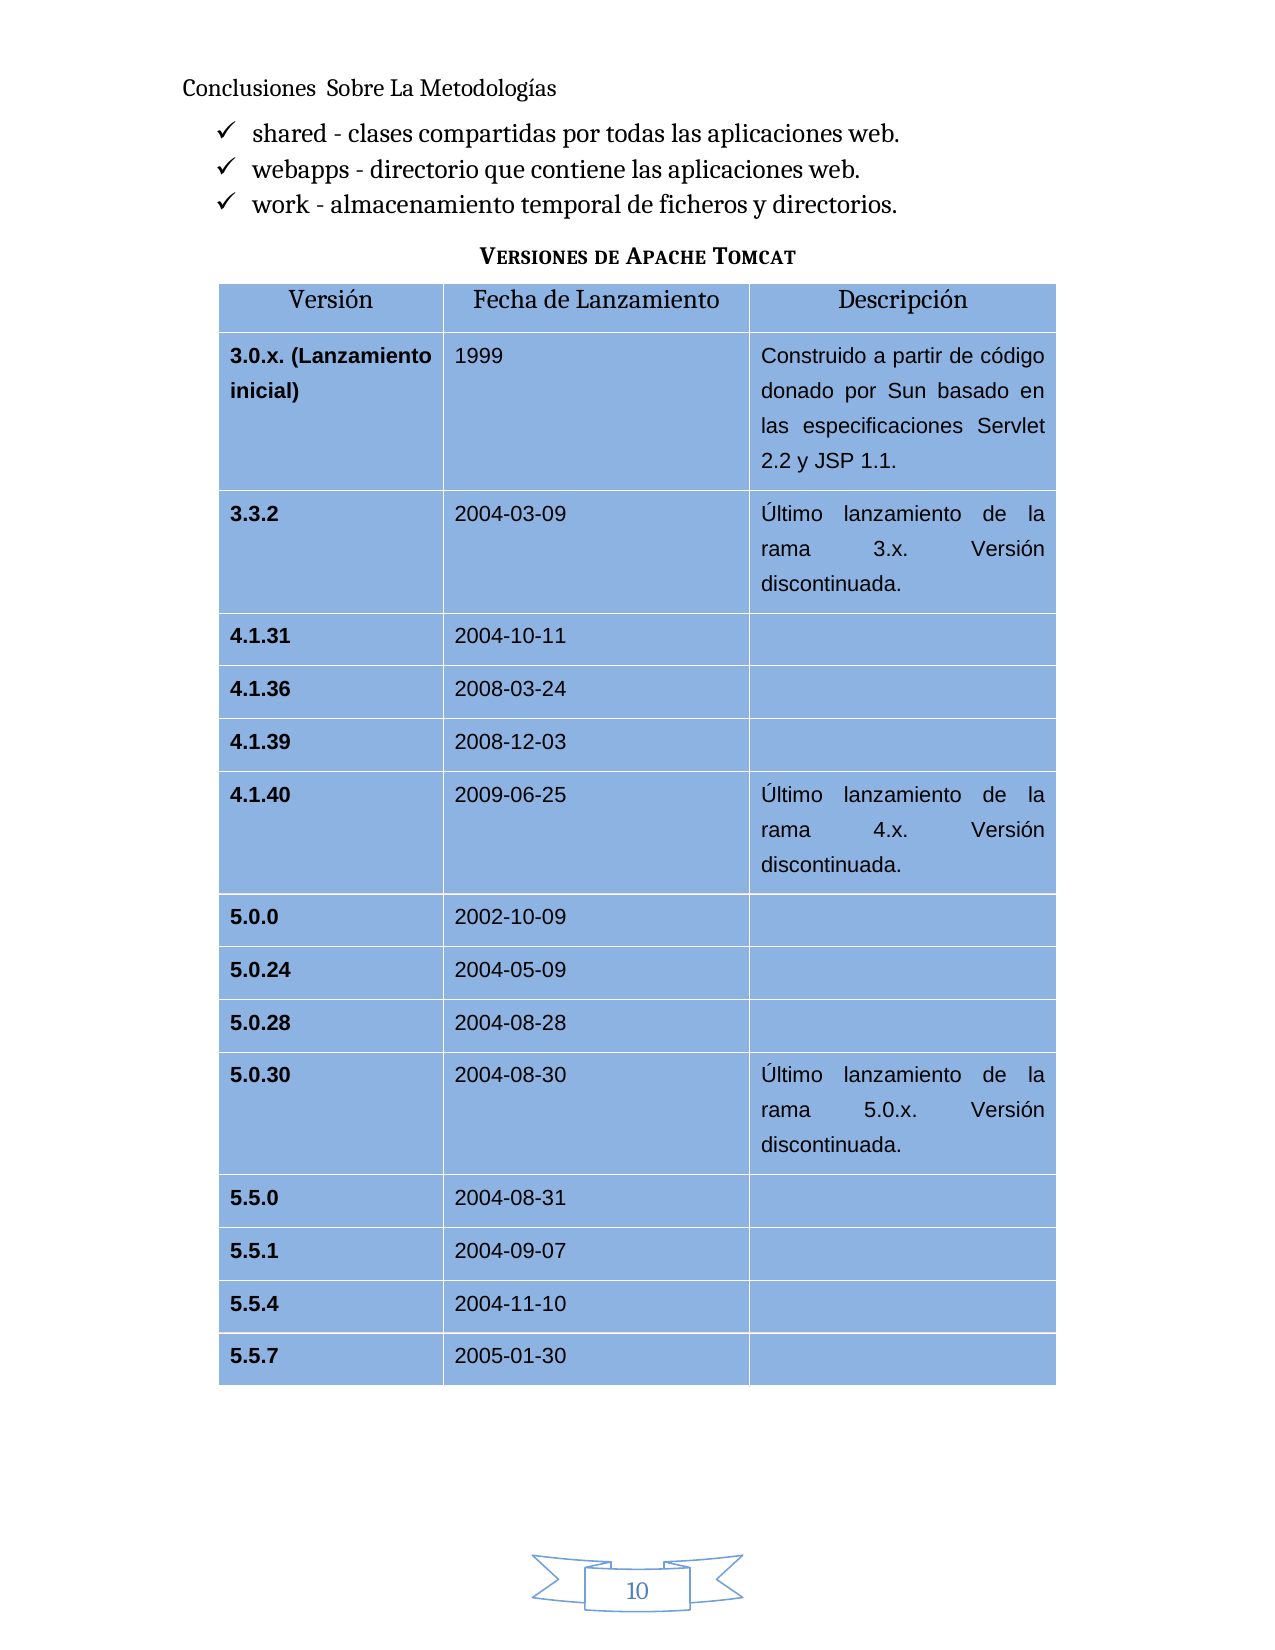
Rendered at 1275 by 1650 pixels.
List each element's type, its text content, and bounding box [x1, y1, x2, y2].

table_cell 2008-03-24 [444, 666, 749, 718]
table_cell [750, 719, 1056, 771]
table_cell 5.5.1 [219, 1228, 443, 1280]
table_cell 2002-10-09 [444, 895, 749, 946]
table_cell Último lanzamiento de la rama 3.x. Versión discontinuada. [750, 491, 1056, 613]
table_cell [750, 1228, 1056, 1280]
table_cell 3.3.2 [219, 491, 443, 613]
table_cell Construido a partir de código donado por Sun basado en las especificaciones Servlet 2.2 y JSP 1.1. [750, 333, 1056, 490]
table_cell [750, 614, 1056, 665]
table_cell 1999 [444, 333, 749, 490]
table_cell [750, 1334, 1056, 1385]
table_cell 2004-09-07 [444, 1228, 749, 1280]
table_cell 5.0.28 [219, 1000, 443, 1052]
list shared - clases compartidas por todas las aplicaciones web. [215, 118, 1098, 149]
table_cell 5.0.30 [219, 1053, 443, 1174]
table_cell 4.1.31 [219, 614, 443, 665]
table_cell 2004-08-31 [444, 1175, 749, 1227]
table_cell 2005-01-30 [444, 1334, 749, 1385]
table_cell 5.5.4 [219, 1281, 443, 1332]
table_header Fecha de Lanzamiento [444, 284, 749, 332]
list webapps - directorio que contiene las aplicaciones web. [215, 154, 1098, 185]
table_cell [750, 1175, 1056, 1227]
table_cell [750, 666, 1056, 718]
table_cell 2004-10-11 [444, 614, 749, 665]
list work - almacenamiento temporal de ficheros y directorios. [215, 189, 1098, 221]
table_cell [750, 1000, 1056, 1052]
table_cell [750, 947, 1056, 999]
table_cell 2004-11-10 [444, 1281, 749, 1332]
table_cell 4.1.36 [219, 666, 443, 718]
table_cell 2004-03-09 [444, 491, 749, 613]
table_cell 2009-06-25 [444, 772, 749, 893]
table_cell [750, 895, 1056, 946]
subtitle Versiones de Apache Tomcat [177, 242, 1098, 271]
table_cell 5.5.7 [219, 1334, 443, 1385]
table_cell Último lanzamiento de la rama 4.x. Versión discontinuada. [750, 772, 1056, 893]
table_cell 4.1.40 [219, 772, 443, 893]
table_cell 2008-12-03 [444, 719, 749, 771]
table_header Versión [219, 284, 443, 332]
table_cell Último lanzamiento de la rama 5.0.x. Versión discontinuada. [750, 1053, 1056, 1174]
table_cell 5.5.0 [219, 1175, 443, 1227]
table_cell 2004-08-30 [444, 1053, 749, 1174]
table_header Descripción [750, 284, 1056, 332]
table_cell 2004-08-28 [444, 1000, 749, 1052]
table_cell 5.0.24 [219, 947, 443, 999]
table_cell [750, 1281, 1056, 1332]
table_cell 2004-05-09 [444, 947, 749, 999]
table_cell 5.0.0 [219, 895, 443, 946]
table_cell 3.0.x. (Lanzamiento inicial) [219, 333, 443, 490]
table_cell 4.1.39 [219, 719, 443, 771]
